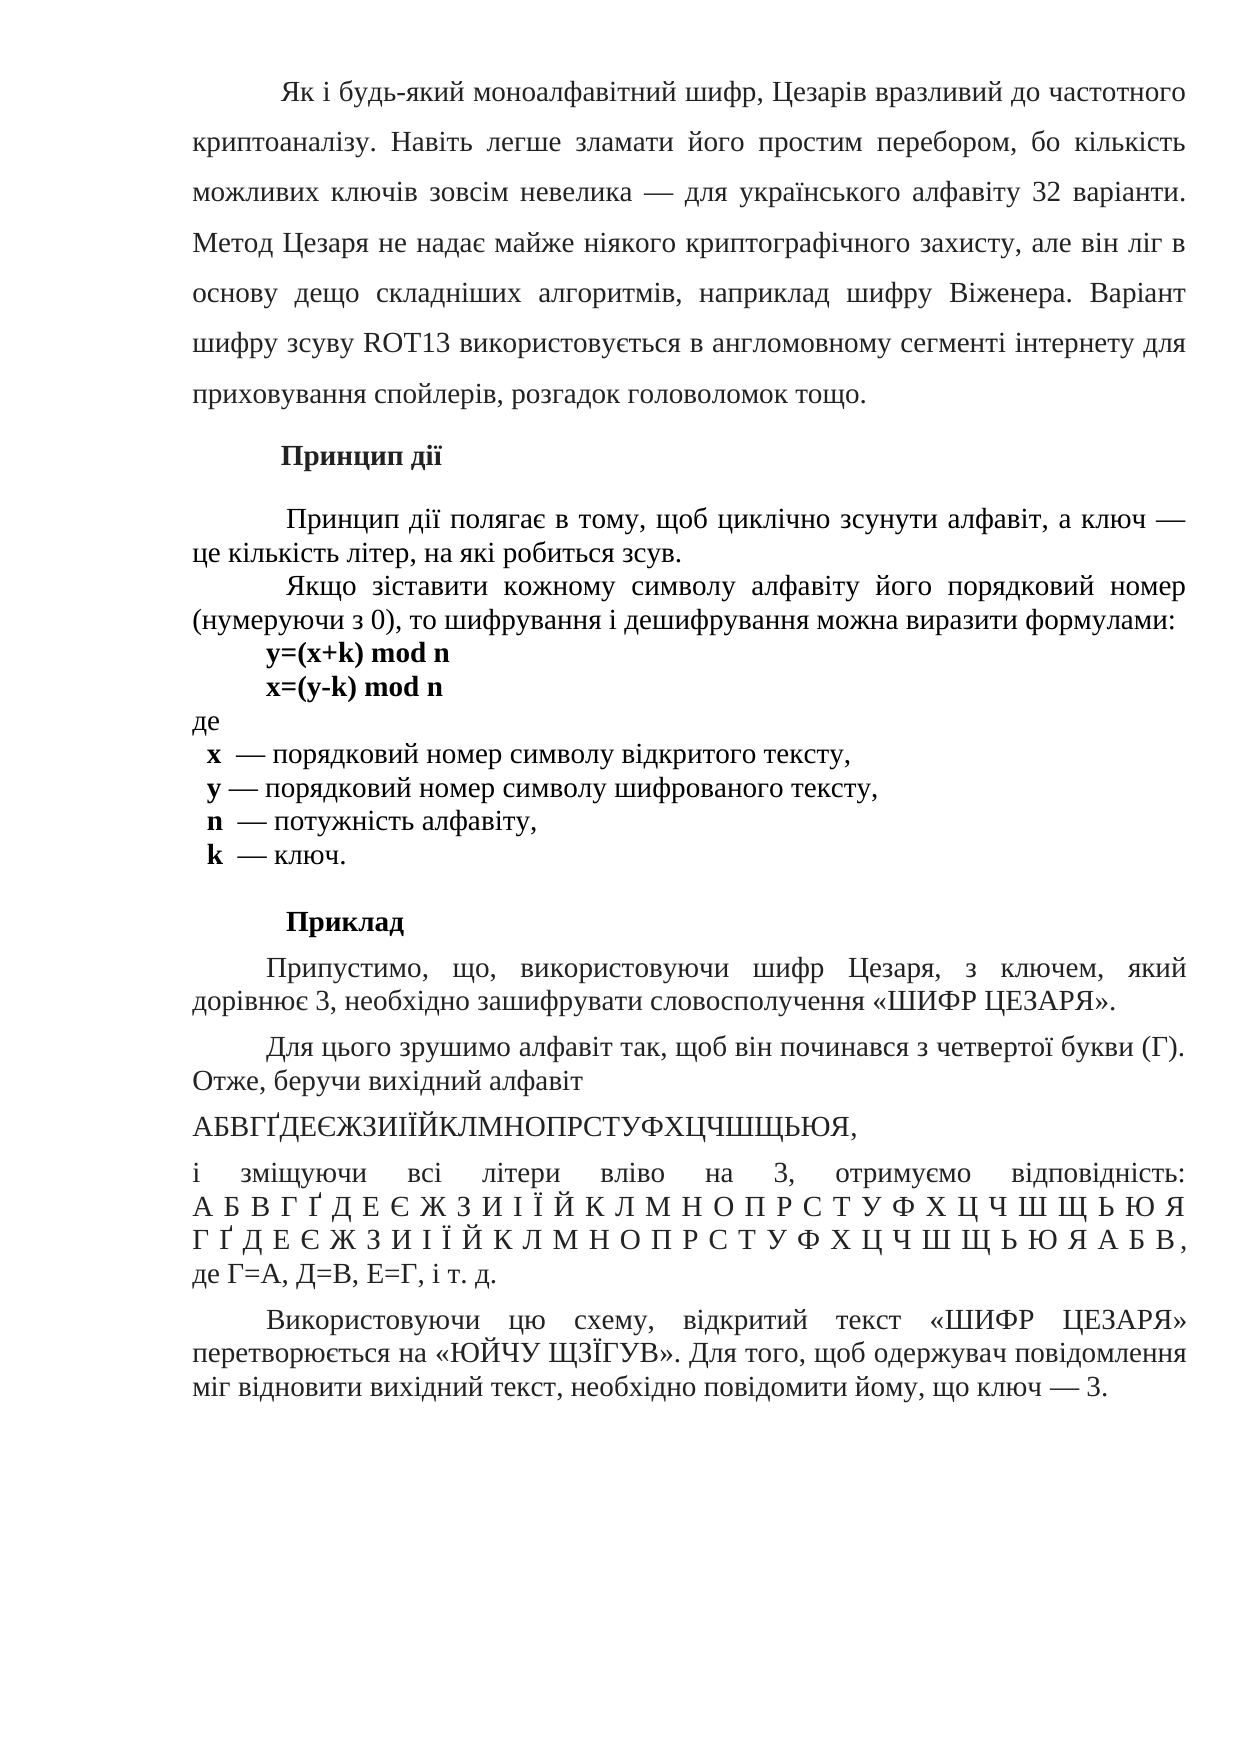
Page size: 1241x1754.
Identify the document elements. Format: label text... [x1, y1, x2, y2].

text Приклад [192, 904, 1187, 937]
text y=(x+k) mod n [266, 636, 1187, 669]
text n — потужність алфавіту, [192, 803, 1187, 837]
text і зміщуючи всі літери вліво на 3, отримуємо відповідність: А Б В Г Ґ Д Е Є Ж З И І Ї Й К Л М Н О П Р С Т У Ф Х Ц Ч Ш Щ Ь Ю Я Г Ґ Д Е Є Ж З И І Ї Й К Л М Н О П Р С Т У Ф Х Ц Ч Ш Щ Ь Ю Я А Б В, де Г=А, Д=В, Е=Г, і т. д. [192, 1155, 1187, 1289]
text де [192, 703, 1187, 736]
text Якщо зіставити кожному символу алфавіту його порядковий номер (нумеруючи з 0), то шифрування і дешифрування можна виразити формулами: [192, 568, 1187, 636]
text x — порядковий номер символу відкритого тексту, [192, 736, 1187, 770]
text x=(y-k) mod n [266, 669, 1187, 703]
text Принцип дії [192, 438, 1187, 472]
text АБВГҐДЕЄЖЗИІЇЙКЛМНОПРСТУФХЦЧШЩЬЮЯ, [192, 1109, 1187, 1143]
text Припустимо, що, використовуючи шифр Цезаря, з ключем, який дорівнює 3, необхідно зашифрувати словосполучення «ШИФР ЦЕЗАРЯ». [192, 950, 1187, 1017]
text Використовуючи цю схему, відкритий текст «ШИФР ЦЕЗАРЯ» перетворюється на «ЮЙЧУ ЩЗЇГУВ». Для того, щоб одержувач повідомлення міг відновити вихідний текст, необхідно повідомити йому, що ключ — 3. [192, 1302, 1187, 1402]
text y — порядковий номер символу шифрованого тексту, [192, 770, 1187, 803]
text k — ключ. [192, 837, 1187, 870]
text Принцип дії полягає в тому, щоб циклічно зсунути алфавіт, а ключ — це кількість літер, на які робиться зсув. [192, 501, 1187, 568]
text Як і будь-який моноалфавітний шифр, Цезарів вразливий до частотного криптоаналізу. Навіть легше зламати його простим перебором, бо кількість можливих ключів зовсім невелика — для українського алфавіту 32 варіанти. Метод Цезаря не надає майже ніякого криптографічного захисту, але він ліг в основу дещо складніших алгоритмів, наприклад шифру Віженера. Варіант шифру зсуву ROT13 використовується в англомовному сегменті інтернету для приховування спойлерів, розгадок головоломок тощо. [192, 74, 1187, 409]
text Для цього зрушимо алфавіт так, щоб він починався з четвертої букви (Г). Отже, беручи вихідний алфавіт [192, 1029, 1187, 1097]
